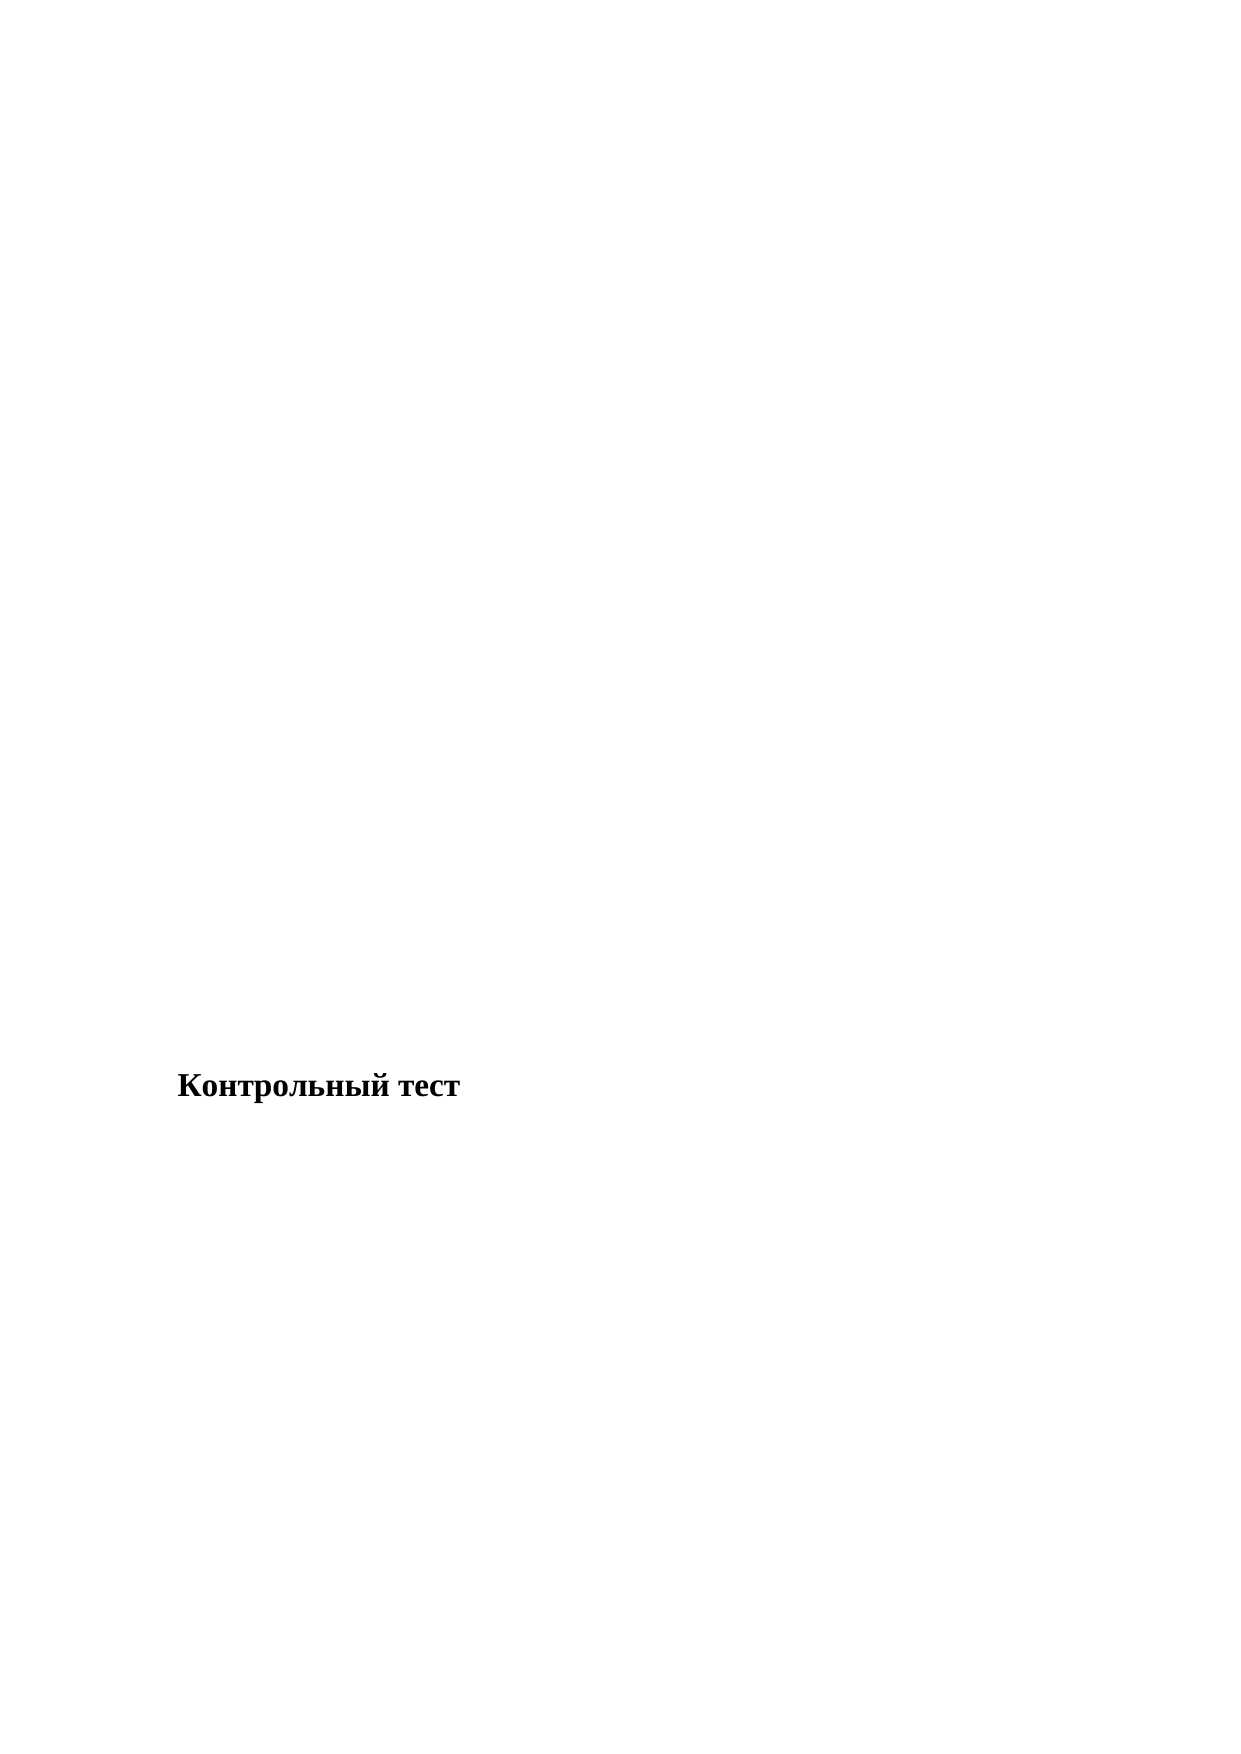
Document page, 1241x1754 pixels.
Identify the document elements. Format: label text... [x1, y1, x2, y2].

text Контрольный тест [177, 1065, 1152, 1104]
